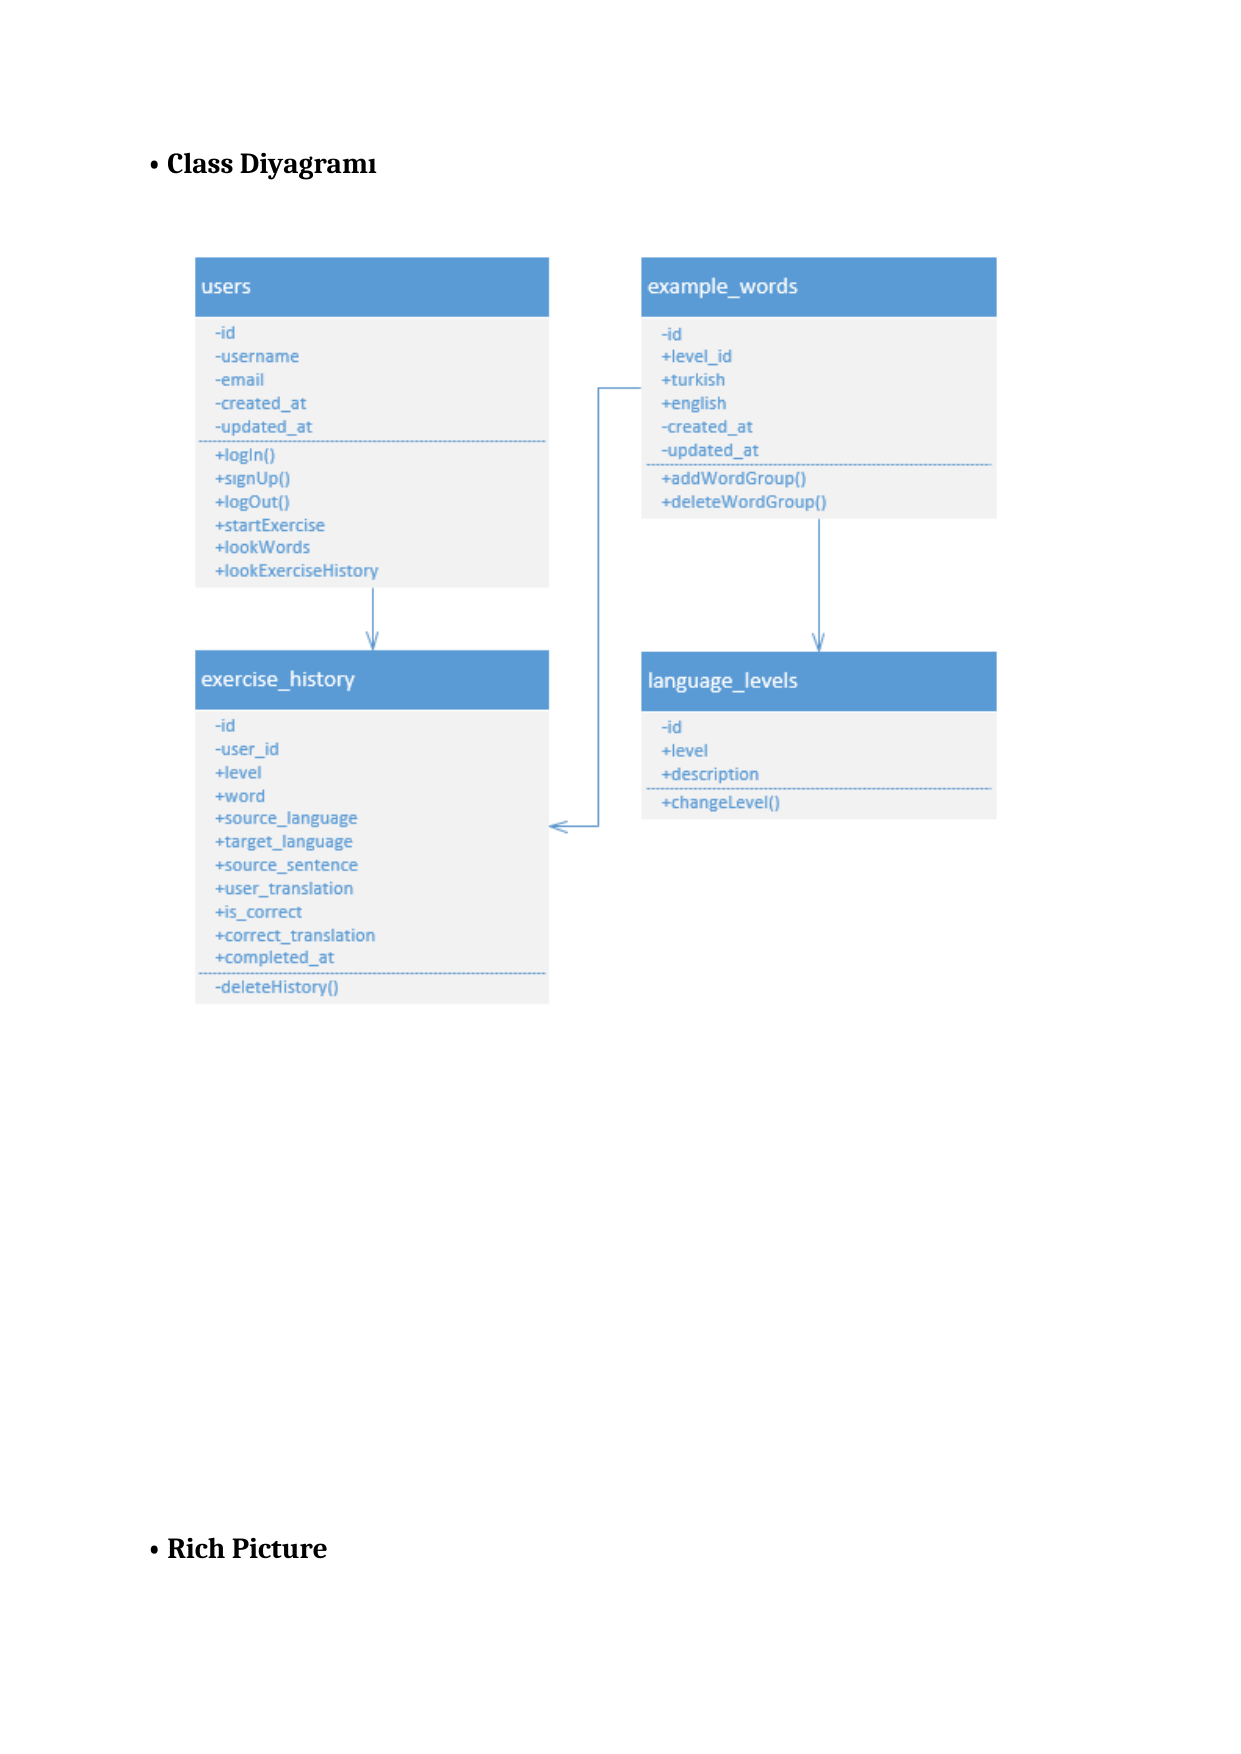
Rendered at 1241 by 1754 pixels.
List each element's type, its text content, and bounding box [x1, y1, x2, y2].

text • Class Diyagramı [148, 148, 1093, 181]
text • Rich Picture [148, 1532, 1093, 1566]
picture [147, 207, 1033, 1048]
